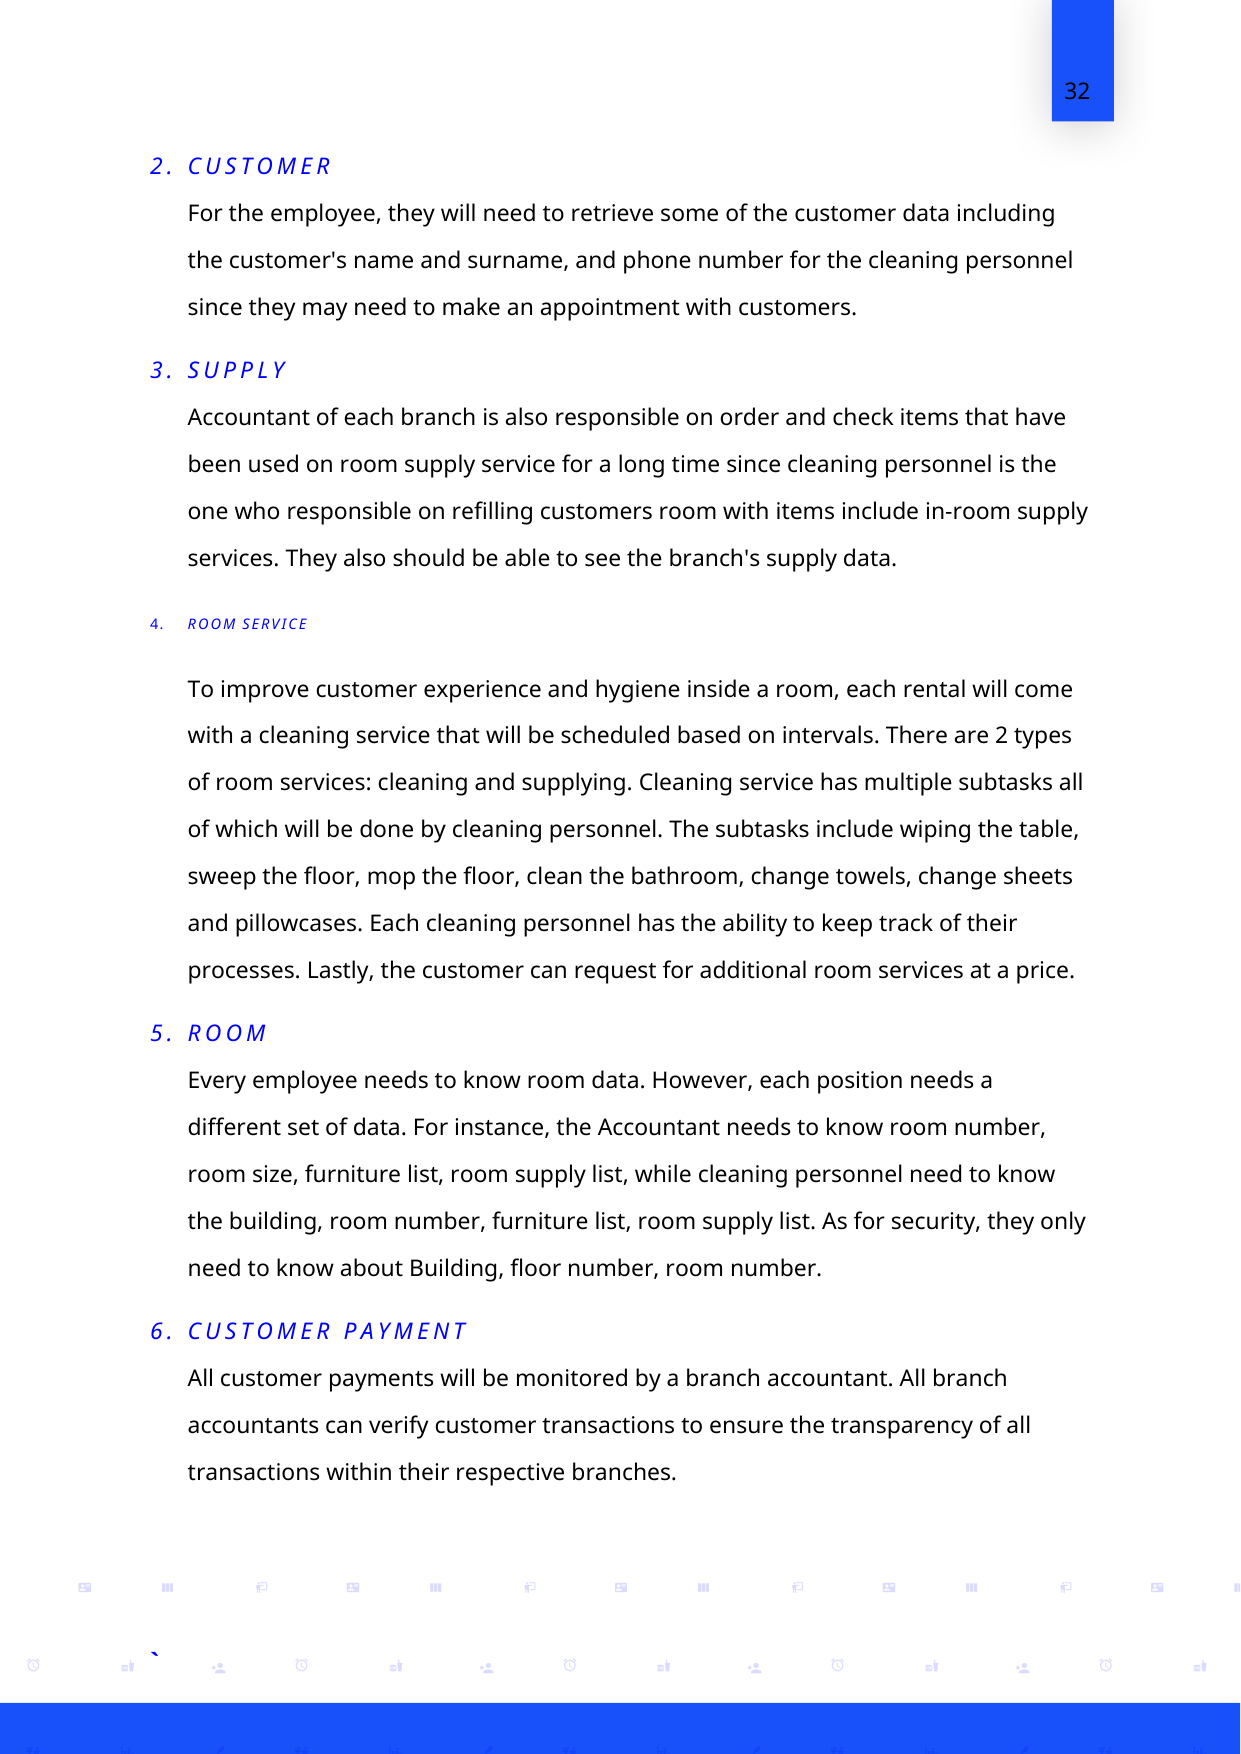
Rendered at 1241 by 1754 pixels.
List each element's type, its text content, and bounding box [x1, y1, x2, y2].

text Accountant of each branch is also responsible on order and check items that have been used on room supply service for a long time since cleaning personnel is the one who responsible on refilling customers room with items include in-room supply services. They also should be able to see the branch's supply data. [187, 401, 1090, 573]
text Every employee needs to know room data. However, each position needs a different set of data. For instance, the Accountant needs to know room number, room size, furniture list, room supply list, while cleaning personnel need to know the building, room number, furniture list, room supply list. As for security, they only need to know about Building, floor number, room number. [187, 1064, 1090, 1283]
text For the employee, they will need to retrieve some of the customer data including the customer's name and surname, and phone number for the cleaning personnel since they may need to make an appointment with customers. [187, 197, 1090, 322]
text To improve customer experience and hygiene inside a room, each rental will come with a cleaning service that will be scheduled based on intervals. There are 2 types of room services: cleaning and supplying. Cleaning service has multiple subtasks all of which will be done by cleaning personnel. The subtasks include wiping the table, sweep the floor, mop the floor, clean the bathroom, change towels, change sheets and pillowcases. Each cleaning personnel has the ability to keep track of their processes. Lastly, the customer can request for additional room services at a price. [187, 673, 1090, 985]
subtitle SUPPLY [150, 354, 1090, 385]
picture [0, 1569, 1241, 1754]
subtitle CUSTOMER [150, 150, 1090, 181]
subtitle ROOM [150, 1017, 1090, 1049]
subtitle ROOM SERVICE [150, 613, 1090, 648]
text All customer payments will be monitored by a branch accountant. All branch accountants can verify customer transactions to ensure the transparency of all transactions within their respective branches. [187, 1362, 1090, 1487]
subtitle CUSTOMER PAYMENT [150, 1315, 1090, 1347]
